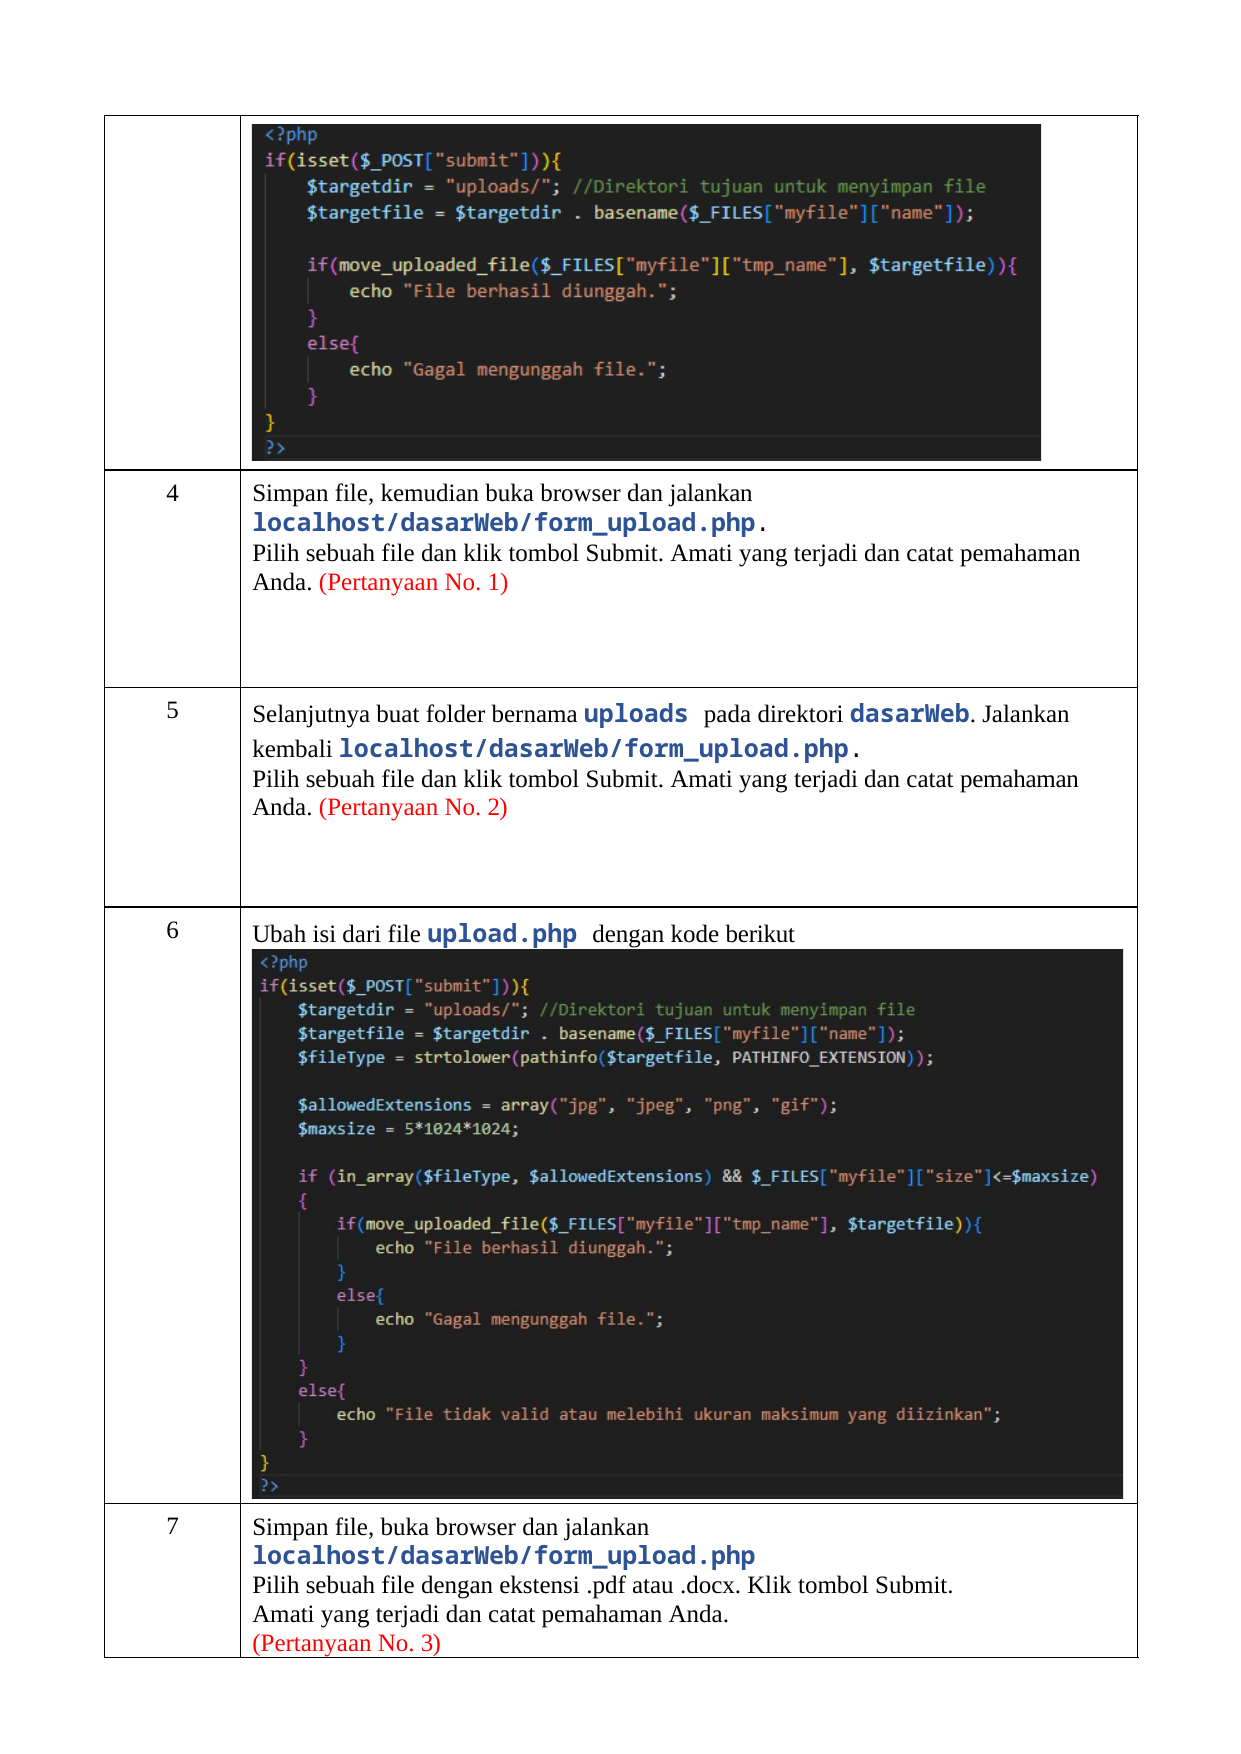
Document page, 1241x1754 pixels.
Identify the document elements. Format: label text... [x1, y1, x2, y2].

picture [251, 124, 1042, 461]
table_cell 5 [105, 688, 240, 906]
table_header [241, 116, 1137, 469]
table_cell 6 [105, 908, 240, 1502]
table_cell Ubah isi dari file upload.php dengan kode berikut [241, 908, 1137, 1502]
table_cell Simpan file, buka browser dan jalankan localhost/dasarWeb/form_upload.php Pilih sebuah file dengan ekstensi .pdf atau .docx. Klik tombol Submit. Amati yang terjadi dan catat pemahaman Anda. (Pertanyaan No. 3) [241, 1504, 1137, 1657]
table_cell 7 [105, 1504, 240, 1657]
table_header [105, 116, 240, 469]
table_cell Simpan file, kemudian buka browser dan jalankan localhost/dasarWeb/form_upload.php. Pilih sebuah file dan klik tombol Submit. Amati yang terjadi dan catat pemahaman Anda. (Pertanyaan No. 1) [241, 471, 1137, 686]
table_cell 4 [105, 471, 240, 686]
table_cell Selanjutnya buat folder bernama uploads pada direktori dasarWeb. Jalankan kembali localhost/dasarWeb/form_upload.php. Pilih sebuah file dan klik tombol Submit. Amati yang terjadi dan catat pemahaman Anda. (Pertanyaan No. 2) [241, 688, 1137, 906]
picture [251, 949, 1124, 1499]
